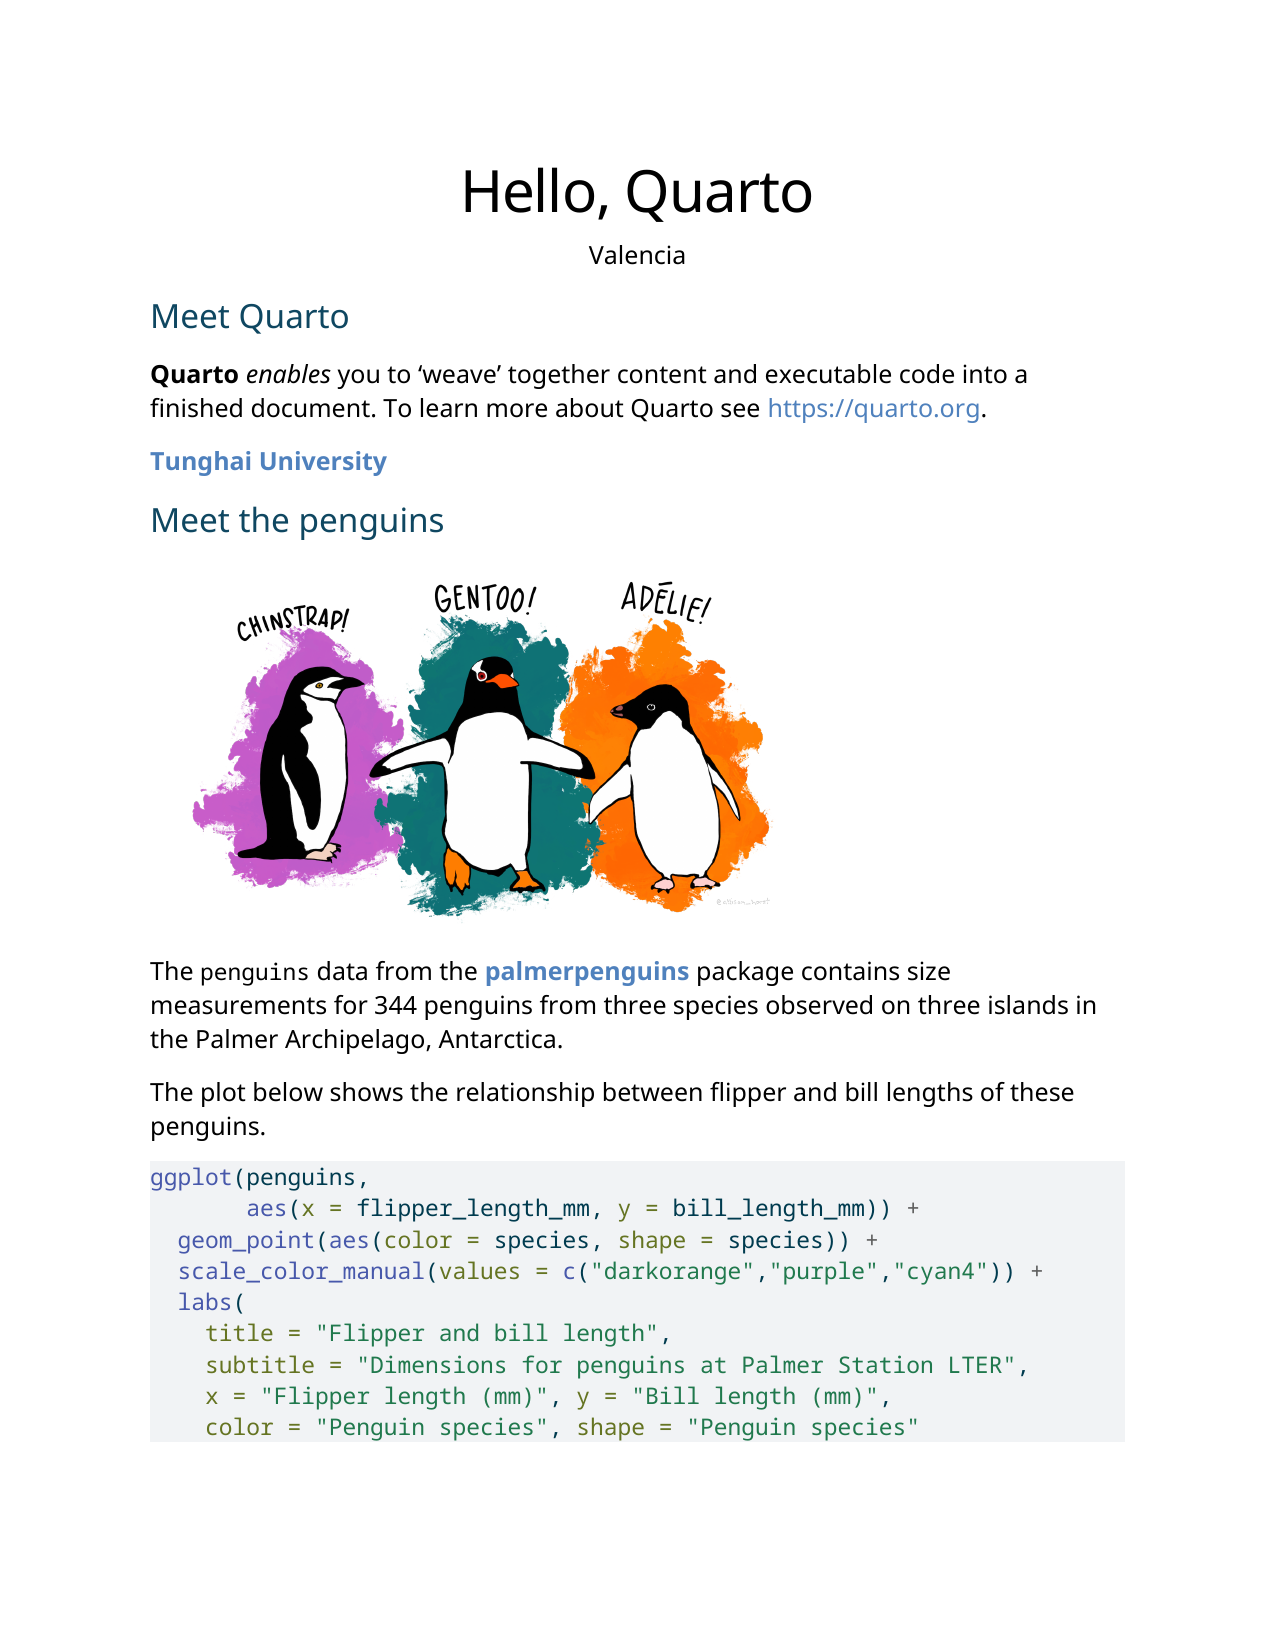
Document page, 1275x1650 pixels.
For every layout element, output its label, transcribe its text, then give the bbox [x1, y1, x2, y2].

title Hello, Quarto [150, 150, 1125, 229]
text Tunghai University [150, 444, 1125, 478]
text The plot below shows the relationship between flipper and bill lengths of these penguins. [150, 1074, 1125, 1142]
picture [168, 560, 796, 935]
subtitle Meet Quarto [150, 293, 1125, 338]
text Valencia [150, 238, 1125, 272]
text Quarto enables you to ‘weave’ together content and executable code into a finished document. To learn more about Quarto see https://quarto.org. [150, 357, 1125, 425]
text The penguins data from the palmerpenguins package contains size measurements for 344 penguins from three species observed on three islands in the Palmer Archipelago, Antarctica. [150, 953, 1125, 1056]
subtitle Meet the penguins [150, 497, 1125, 542]
